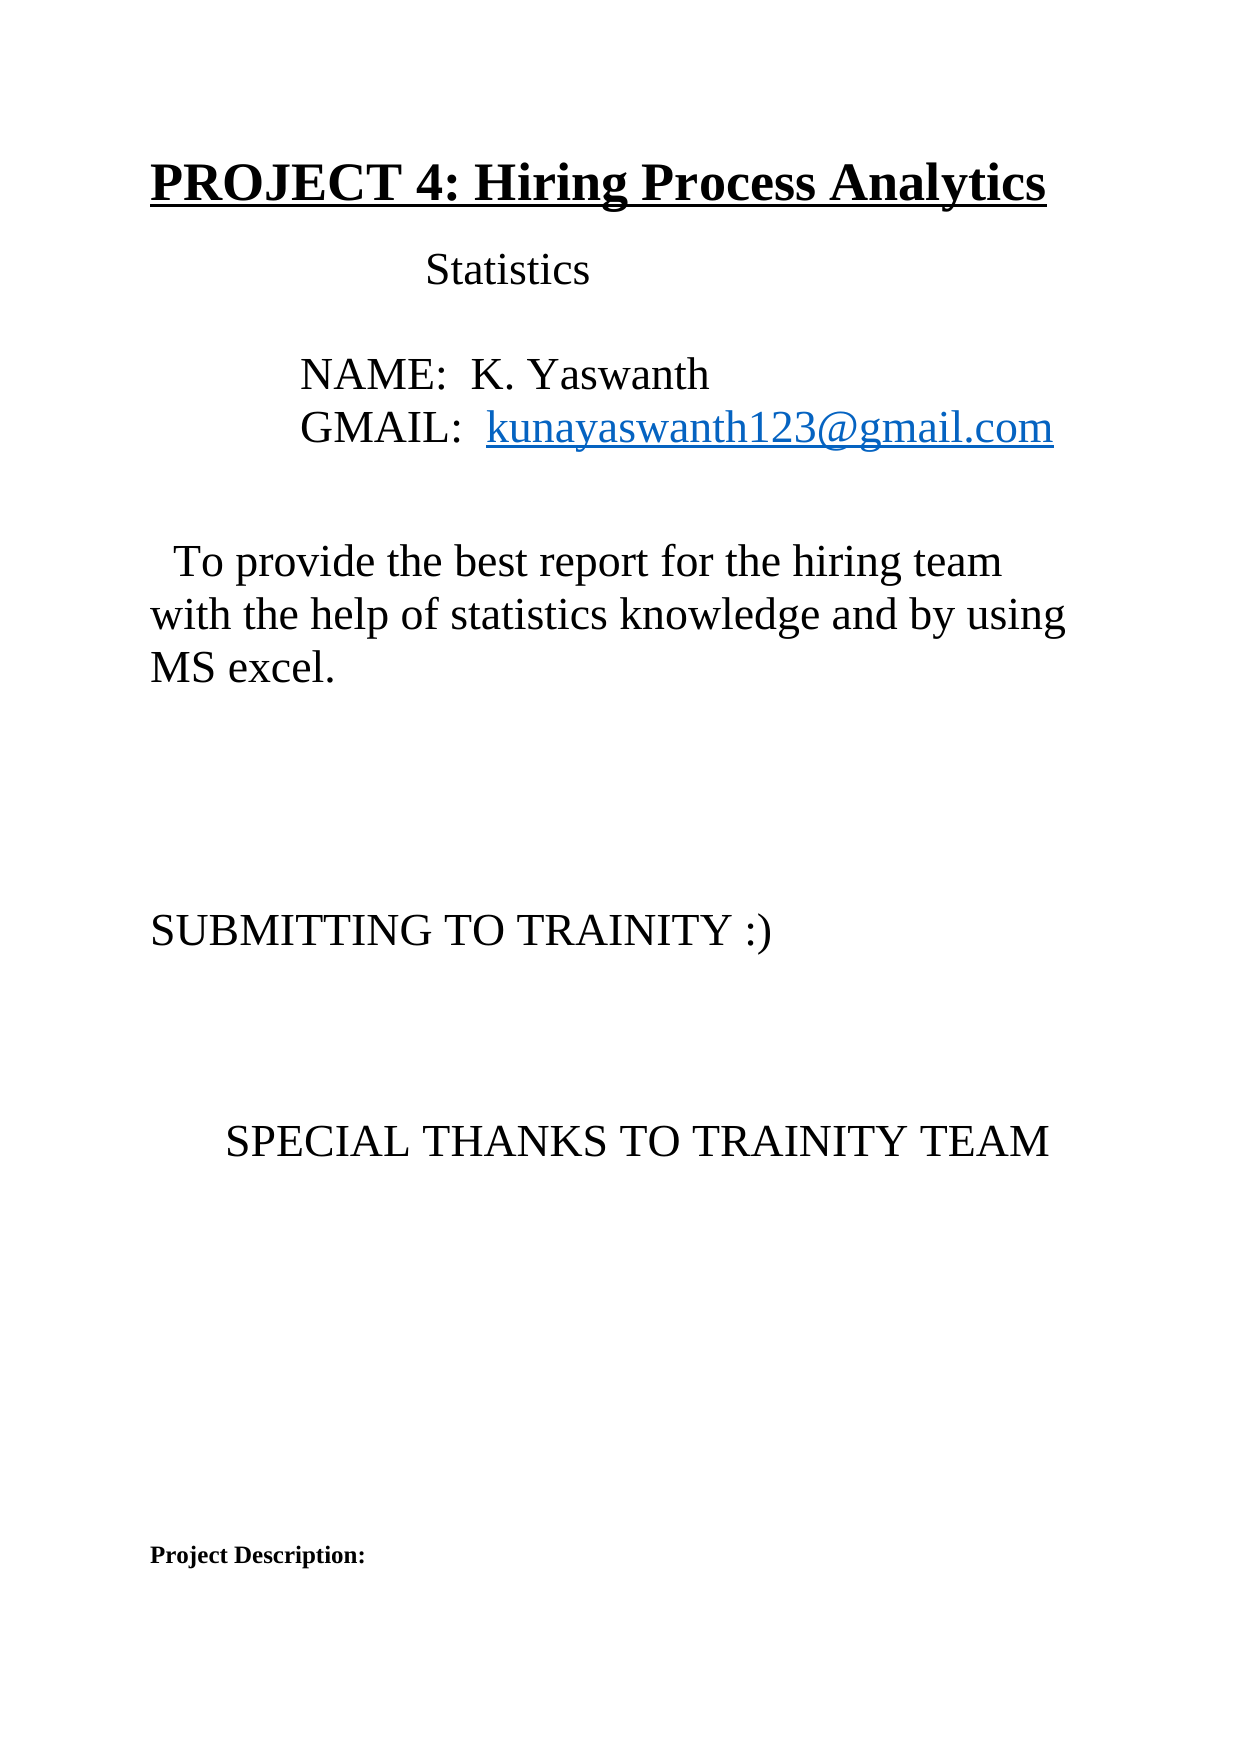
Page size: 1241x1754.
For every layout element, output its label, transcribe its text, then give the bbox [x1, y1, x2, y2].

text NAME: K. Yaswanth [150, 347, 1090, 399]
text To provide the best report for the hiring team with the help of statistics knowledge and by using MS excel. [150, 534, 1090, 692]
text Statistics [150, 241, 1090, 294]
text GMAIL: kunayaswanth123@gmail.com [225, 399, 1090, 452]
subtitle PROJECT 4: Hiring Process Analytics [150, 150, 1090, 212]
text SUBMITTING TO TRAINITY :) [150, 903, 1090, 955]
text Project Description: [150, 1540, 1090, 1569]
text SPECIAL THANKS TO TRAINITY TEAM [150, 1113, 1090, 1166]
